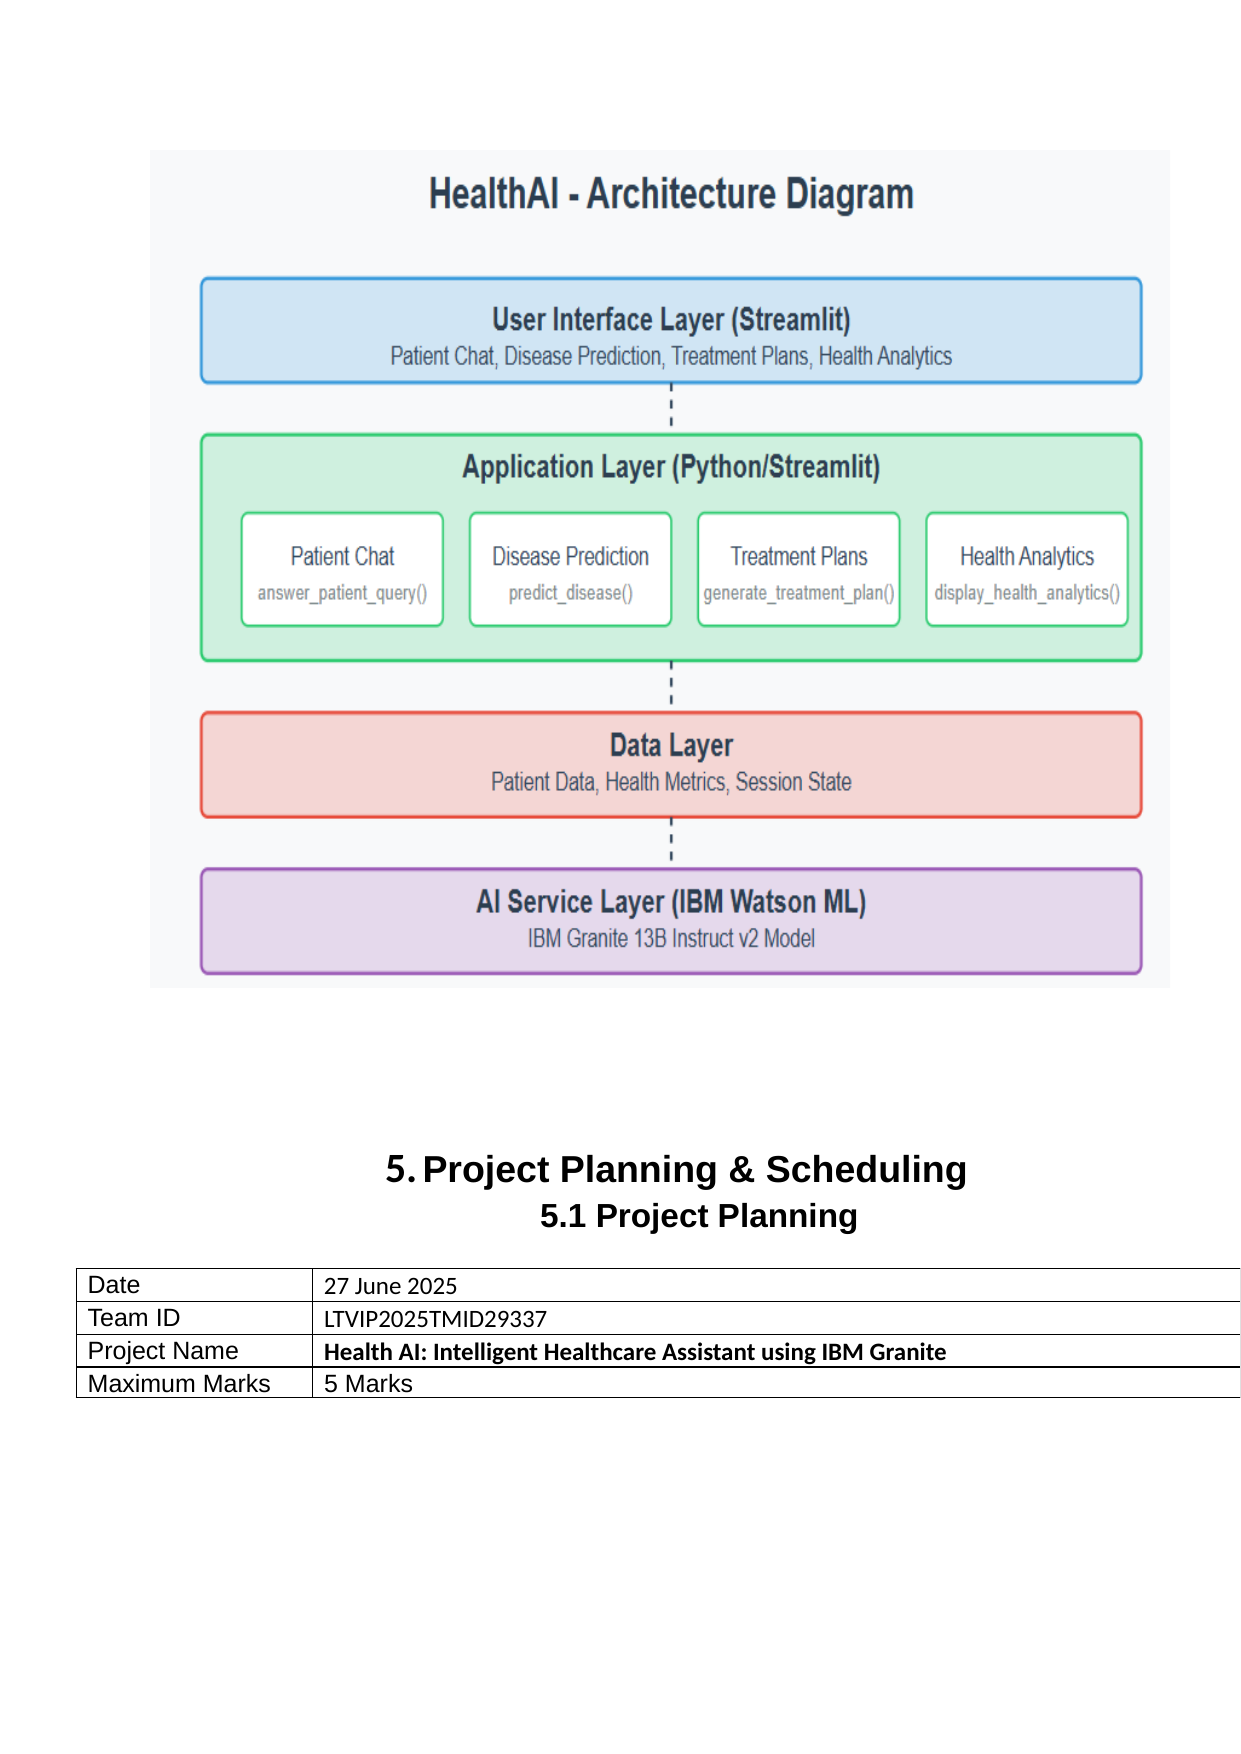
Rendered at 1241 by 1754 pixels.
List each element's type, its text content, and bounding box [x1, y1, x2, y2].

table_cell LTVIP2025TMID29337 [313, 1302, 1240, 1334]
table_cell Health AI: Intelligent Healthcare Assistant using IBM Granite [313, 1335, 1240, 1366]
table_cell Team ID [77, 1302, 312, 1334]
text 5.1 Project Planning [150, 1197, 858, 1235]
table_header 27 June 2025 [313, 1269, 1240, 1301]
picture [150, 150, 1171, 988]
table_header Date [77, 1269, 312, 1301]
table_cell Maximum Marks [77, 1368, 312, 1397]
table_cell 5 Marks [313, 1368, 1240, 1397]
table_cell Project Name [77, 1335, 312, 1366]
list Project Planning & Scheduling [262, 1142, 1090, 1192]
